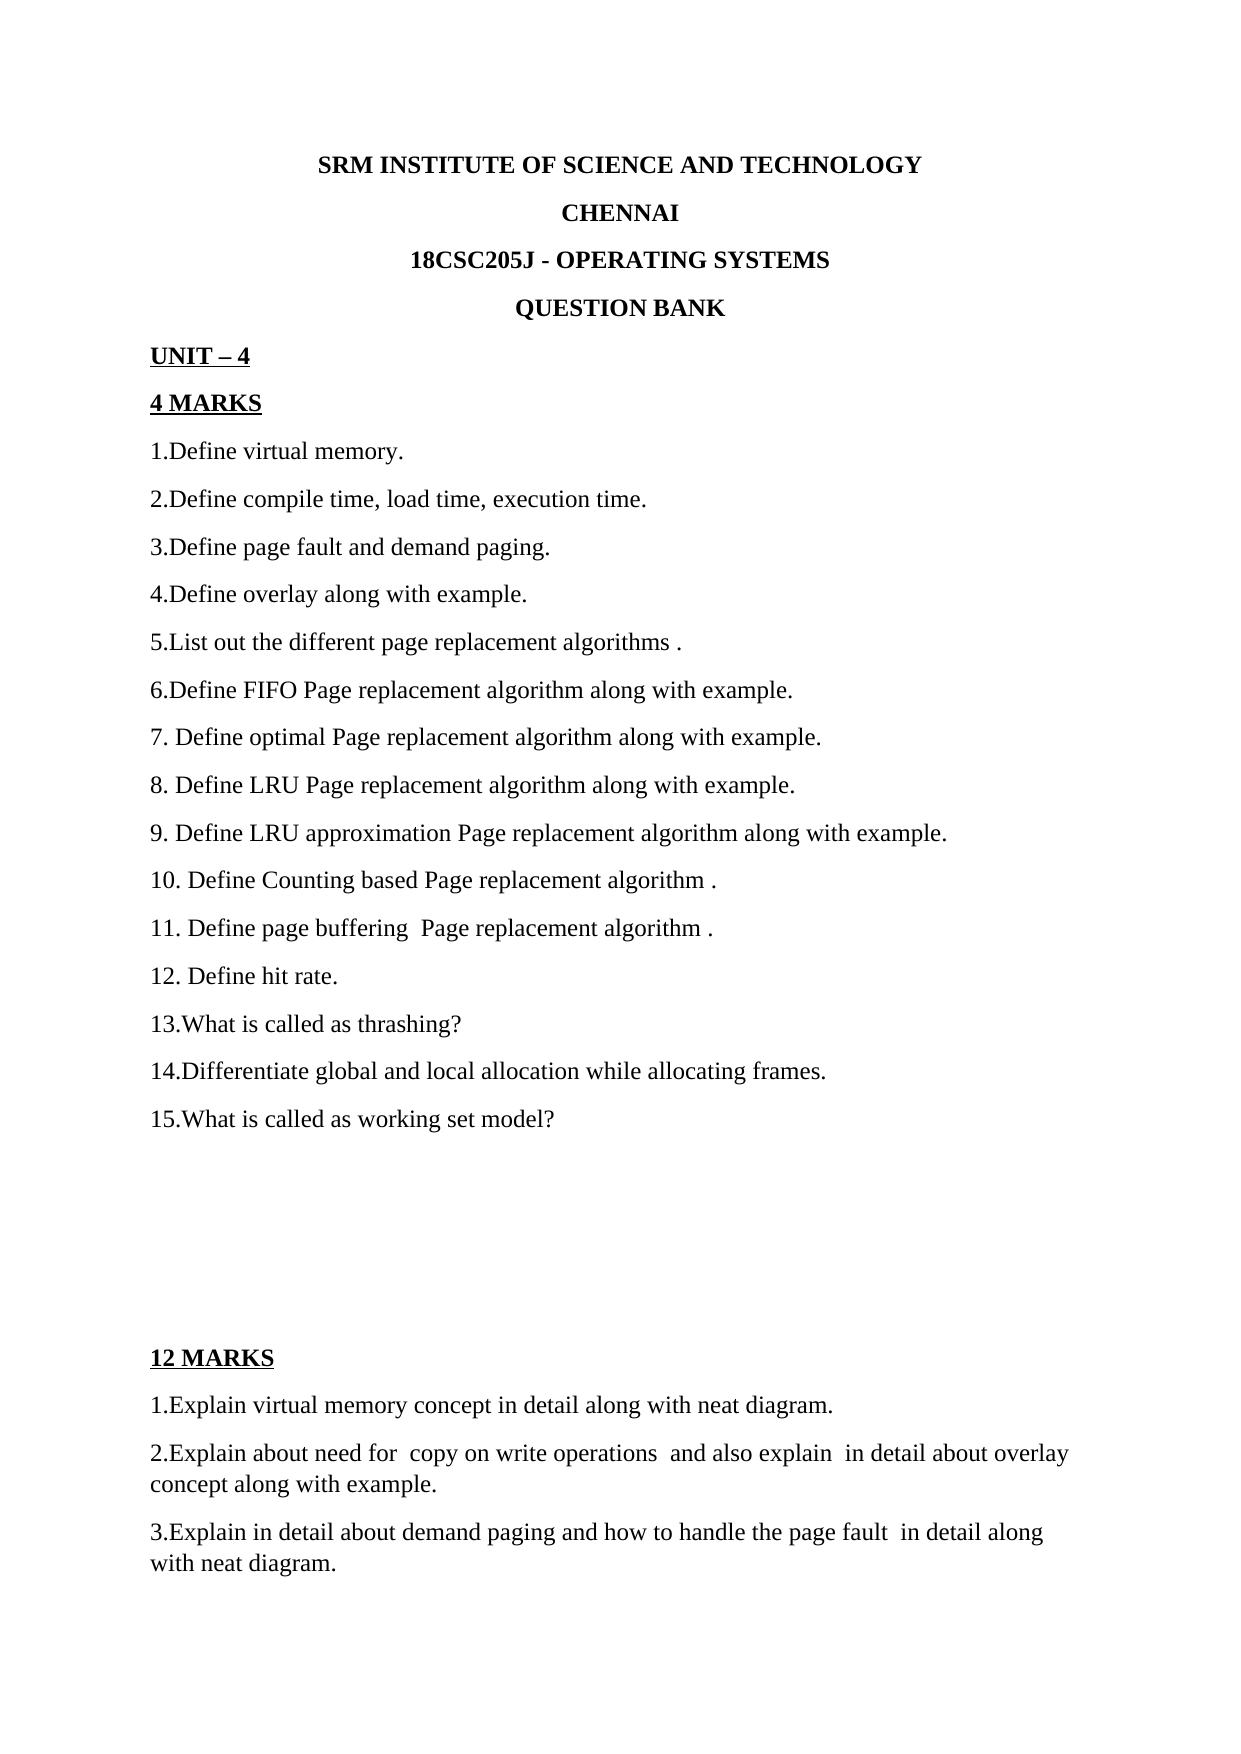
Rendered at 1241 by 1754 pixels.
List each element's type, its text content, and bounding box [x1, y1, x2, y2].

text 14.Differentiate global and local allocation while allocating frames. [150, 1056, 1090, 1085]
text 13.What is called as thrashing? [150, 1009, 1090, 1037]
text UNIT – 4 [150, 341, 1090, 369]
text SRM INSTITUTE OF SCIENCE AND TECHNOLOGY [150, 150, 1090, 179]
text 8. Define LRU Page replacement algorithm along with example. [150, 770, 1090, 799]
text 1.Explain virtual memory concept in detail along with neat diagram. [150, 1390, 1090, 1419]
text 2.Define compile time, load time, execution time. [150, 484, 1090, 513]
text 11. Define page buffering Page replacement algorithm . [150, 913, 1090, 942]
text 10. Define Counting based Page replacement algorithm . [150, 866, 1090, 894]
text 2.Explain about need for copy on write operations and also explain in detail about overlay concept along with example. [150, 1438, 1090, 1498]
text 4.Define overlay along with example. [150, 579, 1090, 608]
text 3.Define page fault and demand paging. [150, 532, 1090, 560]
text 12. Define hit rate. [150, 961, 1090, 990]
text 4 MARKS [150, 388, 1090, 417]
text 6.Define FIFO Page replacement algorithm along with example. [150, 675, 1090, 703]
text 1.Define virtual memory. [150, 436, 1090, 465]
text 3.Explain in detail about demand paging and how to handle the page fault in detail along with neat diagram. [150, 1517, 1090, 1577]
text QUESTION BANK [150, 293, 1090, 322]
text 15.What is called as working set model? [150, 1104, 1090, 1133]
text 9. Define LRU approximation Page replacement algorithm along with example. [150, 818, 1090, 847]
text 7. Define optimal Page replacement algorithm along with example. [150, 722, 1090, 751]
text 12 MARKS [150, 1343, 1090, 1371]
text 5.List out the different page replacement algorithms . [150, 627, 1090, 656]
text 18CSC205J - OPERATING SYSTEMS [150, 245, 1090, 274]
text CHENNAI [150, 198, 1090, 226]
